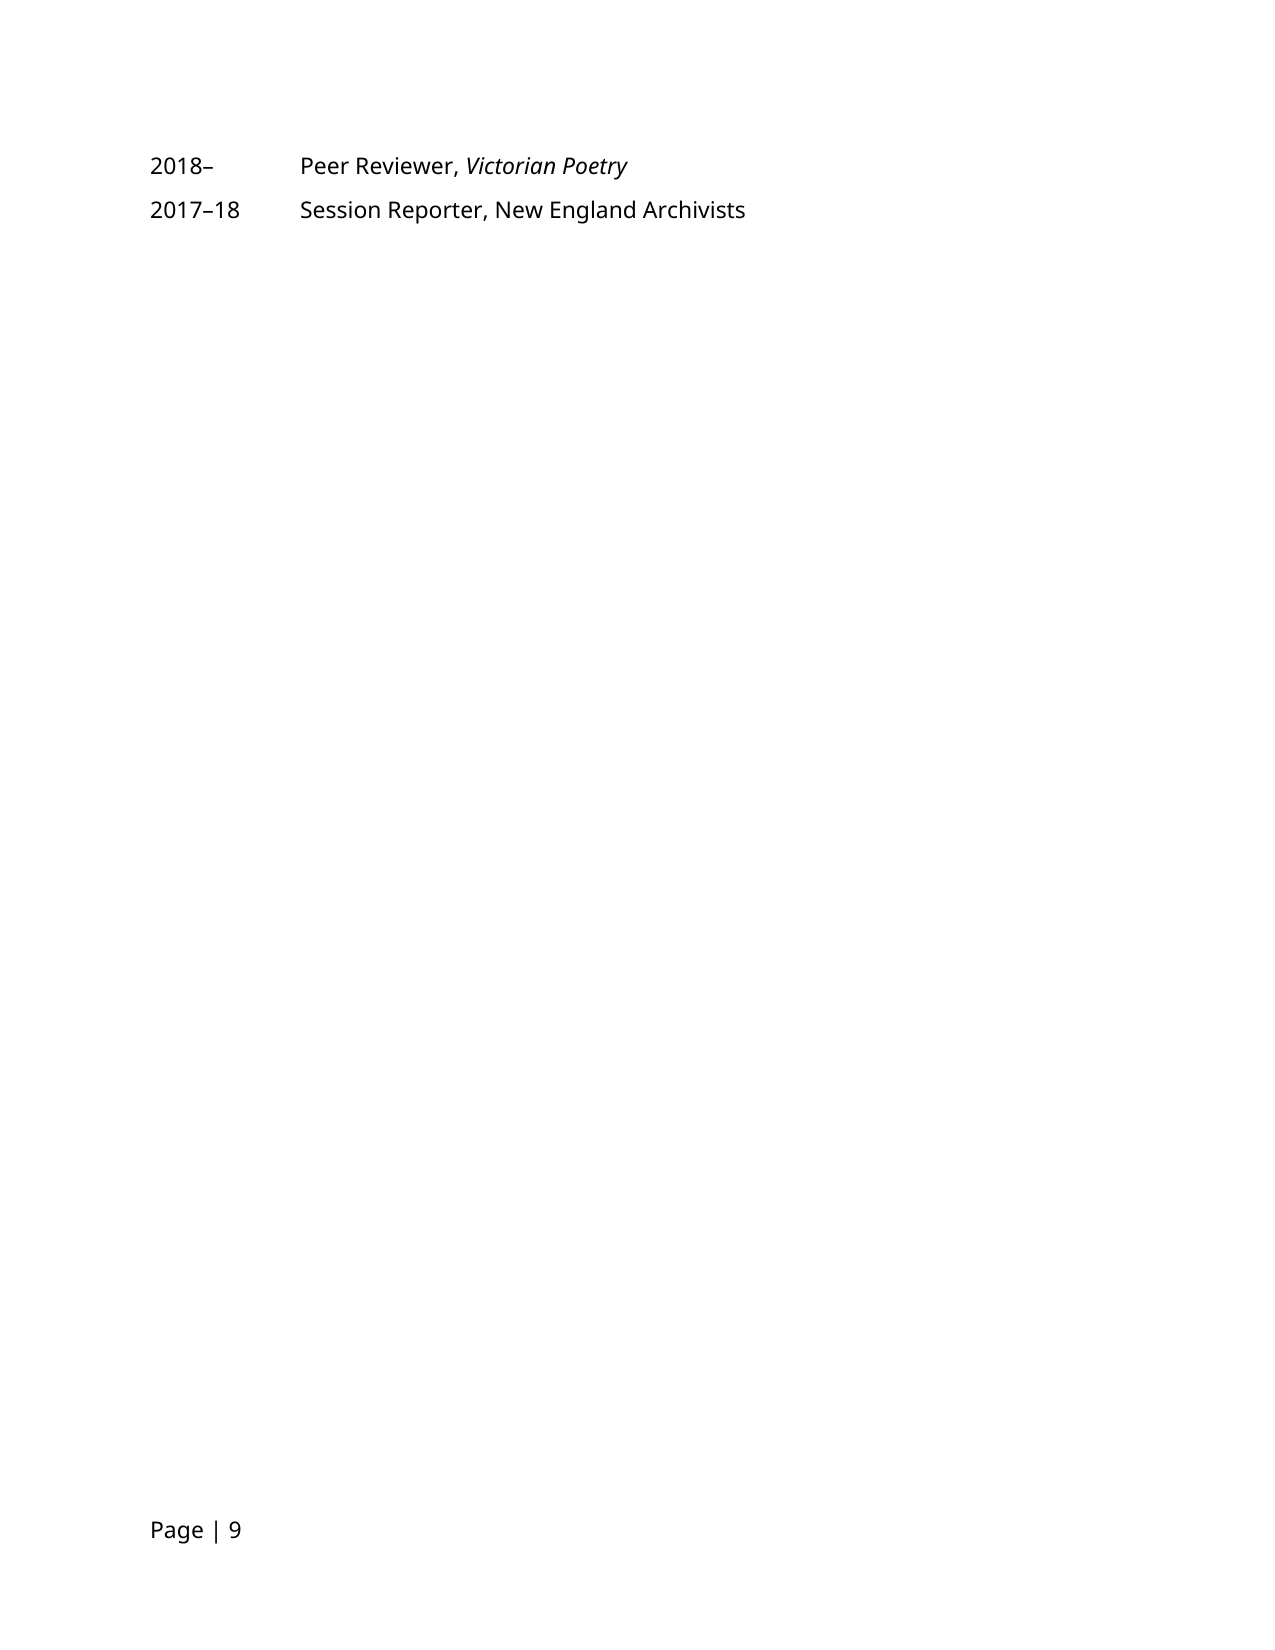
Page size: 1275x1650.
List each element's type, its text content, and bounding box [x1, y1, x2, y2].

text 2018– Peer Reviewer, Victorian Poetry [150, 150, 1125, 181]
text 2017–18 Session Reporter, New England Archivists [150, 194, 1125, 225]
